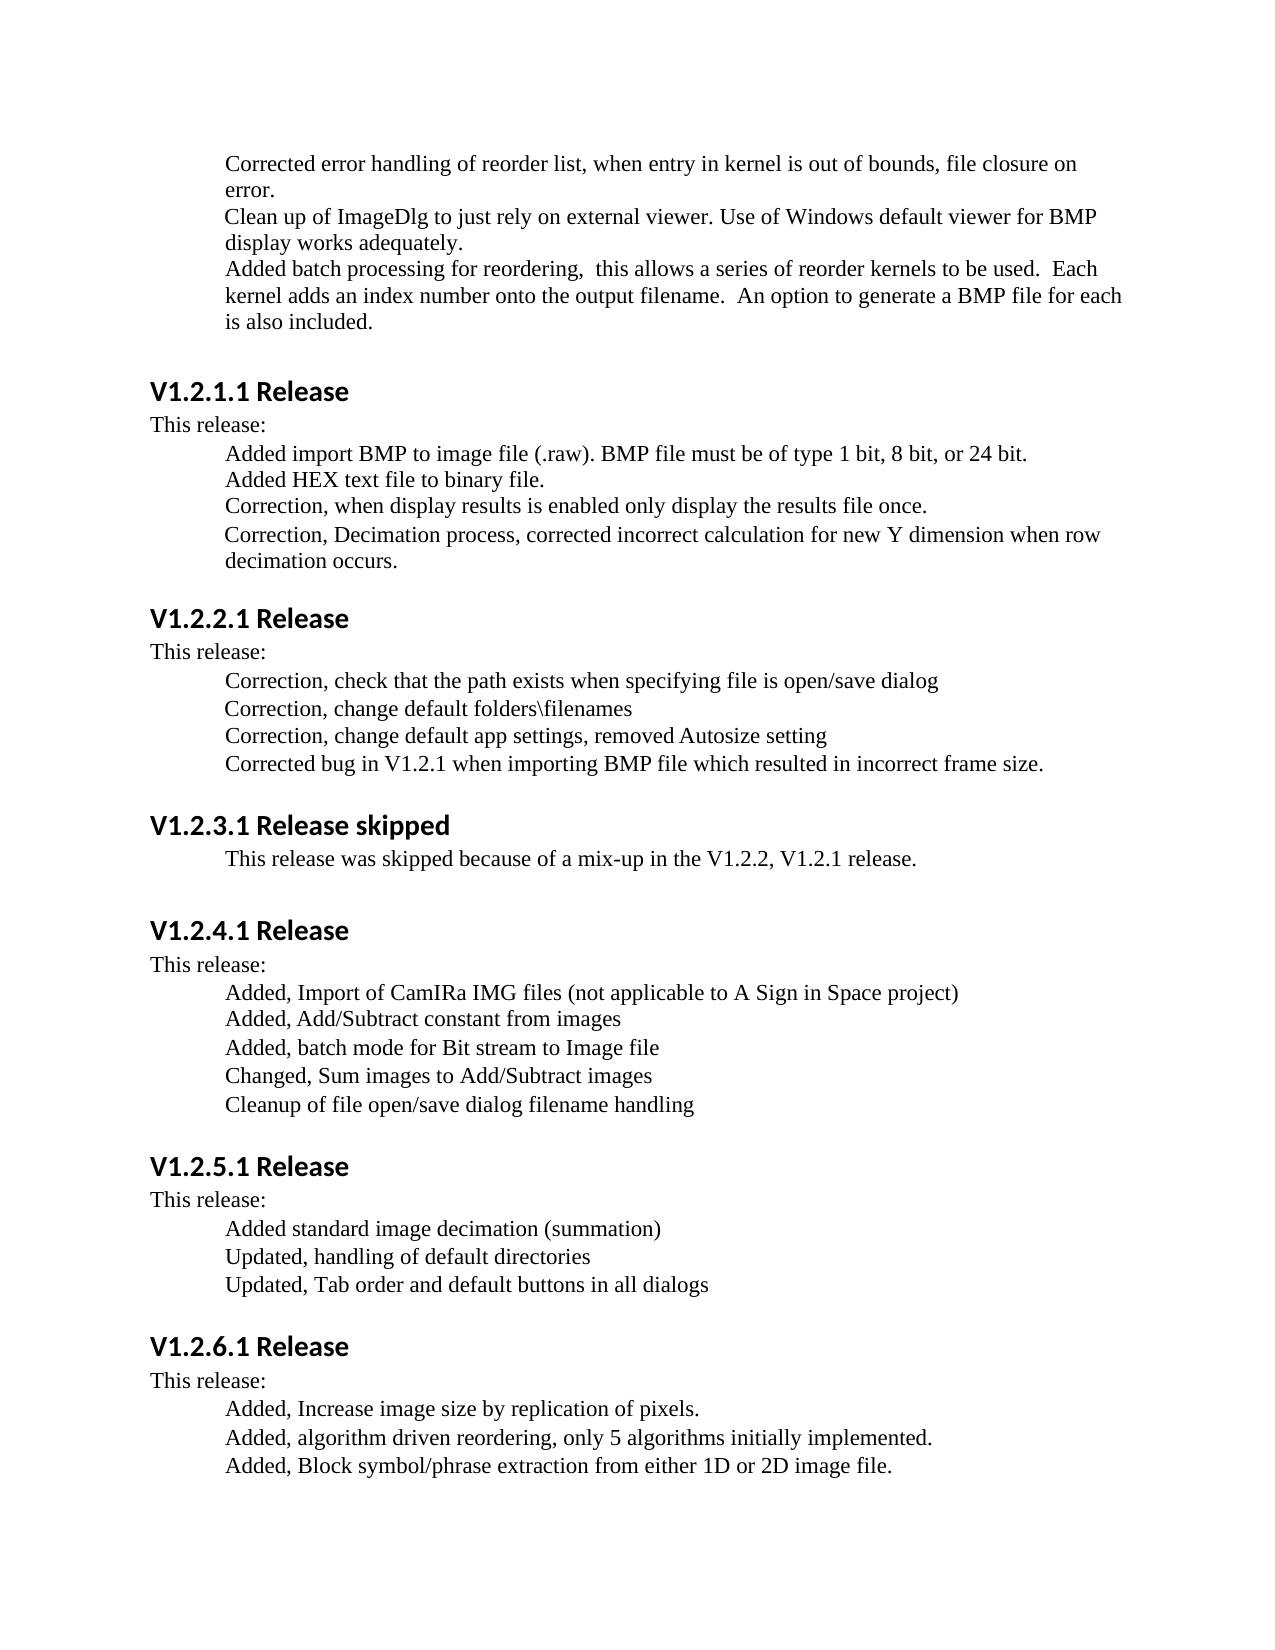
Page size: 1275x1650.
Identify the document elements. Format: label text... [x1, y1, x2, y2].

text Correction, change default app settings, removed Autosize setting [150, 722, 1125, 748]
text This release: [150, 951, 1125, 977]
text Added, Add/Subtract constant from images [150, 1006, 1125, 1032]
text Correction, check that the path exists when specifying file is open/save dialog [150, 667, 1125, 693]
text V1.2.4.1 Release [150, 912, 1125, 948]
text This release: [150, 411, 1125, 438]
text Changed, Sum images to Add/Subtract images [150, 1062, 1125, 1089]
text Added, Increase image size by replication of pixels. [150, 1395, 1125, 1422]
text V1.2.3.1 Release skipped [150, 807, 1125, 843]
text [225, 150, 1125, 203]
text V1.2.5.1 Release [150, 1148, 1125, 1183]
text This release: [150, 1367, 1125, 1393]
text Added HEX text file to binary file. [150, 466, 1125, 492]
text Clean up of ImageDlg to just rely on external viewer. Use of Windows default viewer for BMP display works adequately. [150, 203, 1125, 255]
text Cleanup of file open/save dialog filename handling [150, 1091, 1125, 1117]
text Added standard image decimation (summation) [150, 1214, 1125, 1241]
text Updated, handling of default directories [150, 1243, 1125, 1269]
text Added batch processing for reordering, this allows a series of reorder kernels to be used. Each kernel adds an index number onto the output filename. An option to generate a BMP file for each is also included. [225, 255, 1125, 334]
text Added, Block symbol/phrase extraction from either 1D or 2D image file. [150, 1452, 1125, 1478]
text Added, batch mode for Bit stream to Image file [150, 1034, 1125, 1060]
text Added, algorithm driven reordering, only 5 algorithms initially implemented. [150, 1424, 1125, 1450]
text V1.2.6.1 Release [150, 1328, 1125, 1364]
text V1.2.1.1 Release [150, 373, 1125, 408]
text Added import BMP to image file (.raw). BMP file must be of type 1 bit, 8 bit, or 24 bit. [150, 440, 1125, 466]
text Correction, change default folders\filenames [150, 695, 1125, 722]
text Updated, Tab order and default buttons in all dialogs [150, 1271, 1125, 1298]
text Correction, when display results is enabled only display the results file once. [150, 492, 1125, 519]
text This release: [150, 638, 1125, 665]
text This release: [150, 1186, 1125, 1212]
text Corrected bug in V1.2.1 when importing BMP file which resulted in incorrect frame size. [150, 750, 1125, 776]
text Added, Import of CamIRa IMG files (not applicable to A Sign in Space project) [150, 979, 1125, 1006]
text This release was skipped because of a mix-up in the V1.2.2, V1.2.1 release. [150, 845, 1125, 872]
text Correction, Decimation process, corrected incorrect calculation for new Y dimension when row decimation occurs. [150, 521, 1125, 574]
text V1.2.2.1 Release [150, 600, 1125, 636]
